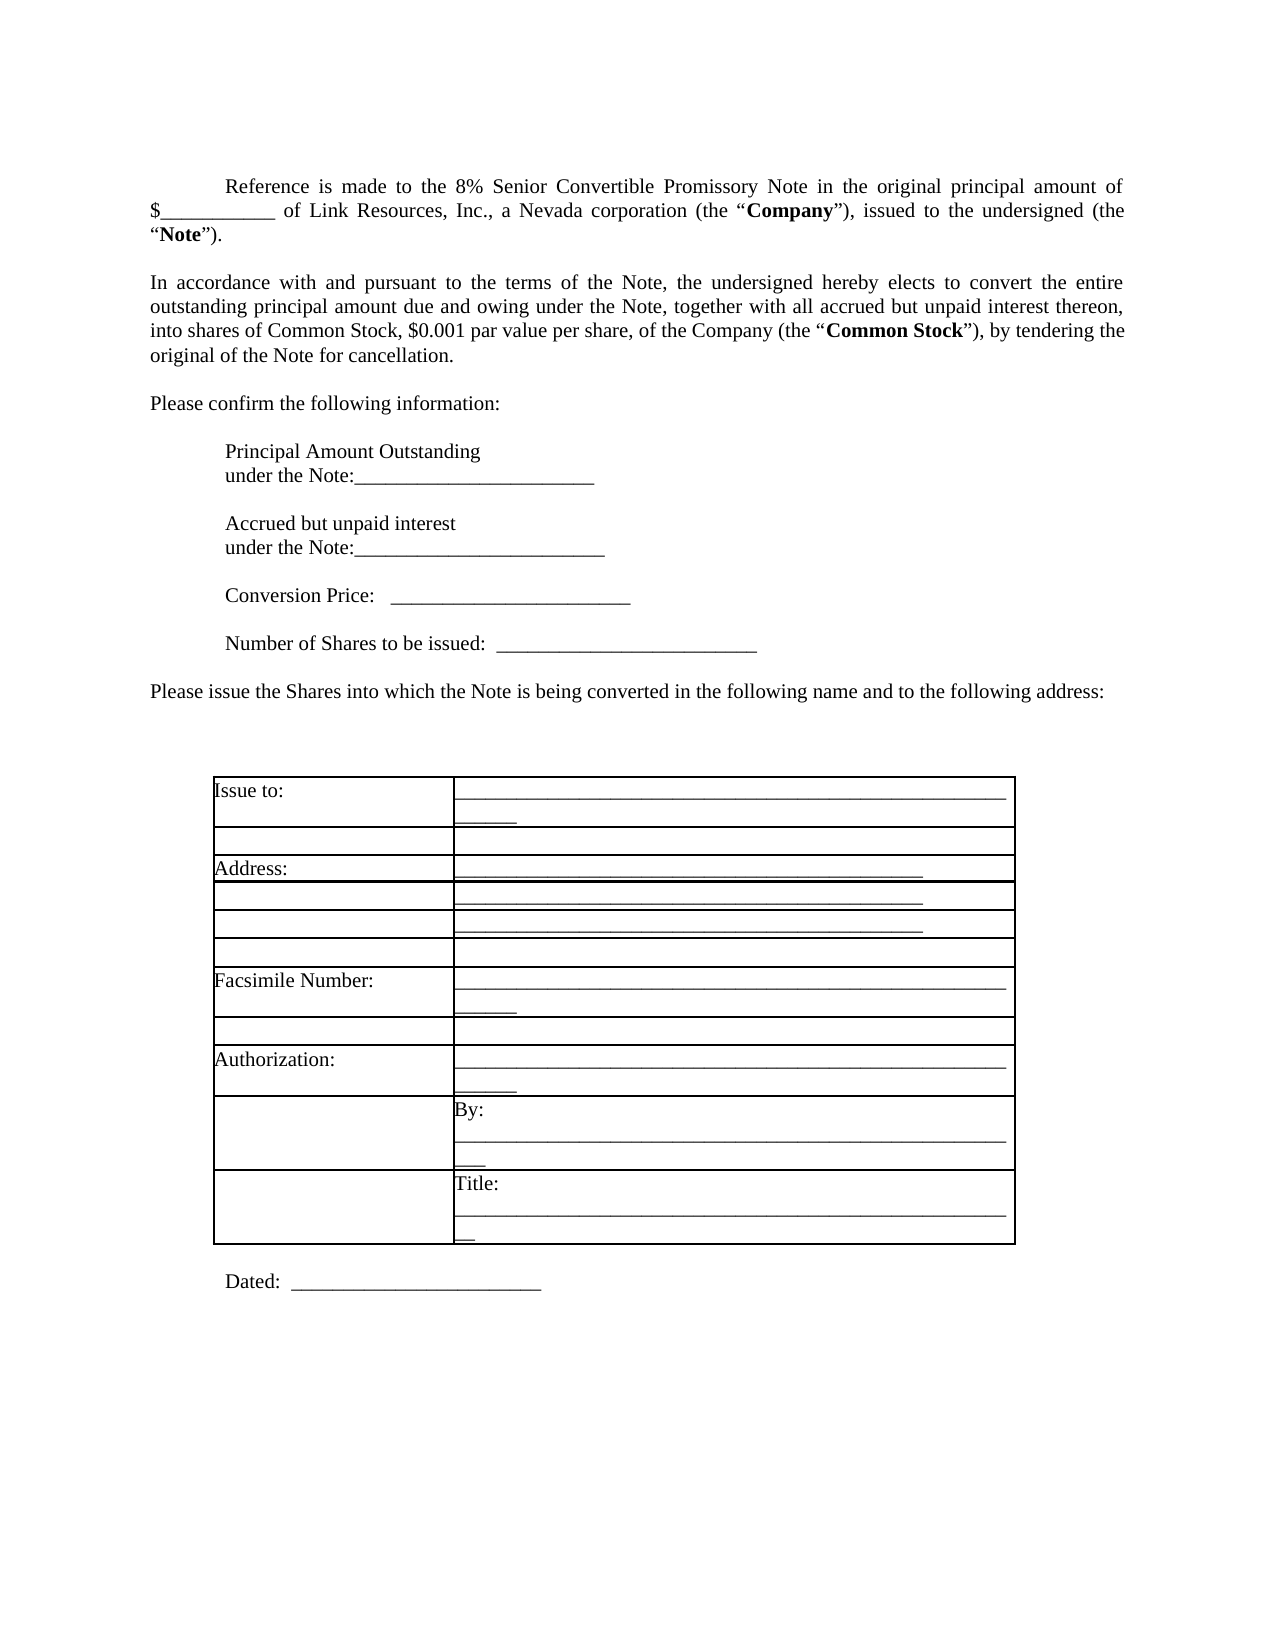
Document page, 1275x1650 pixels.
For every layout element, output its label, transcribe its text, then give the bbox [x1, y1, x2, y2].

text under the Note:_______________________ [225, 463, 1125, 487]
table_cell [455, 828, 1014, 854]
table_cell [215, 939, 453, 966]
table_cell [215, 1018, 453, 1044]
table_header ___________________________________________________________ [455, 778, 1014, 826]
text Number of Shares to be issued: _________________________ [225, 631, 1125, 655]
table_cell ___________________________________________________________ [455, 968, 1014, 1016]
table_cell [215, 911, 453, 937]
table_cell [215, 1171, 453, 1243]
text Please confirm the following information: [150, 391, 1125, 415]
table_cell Authorization: [215, 1046, 453, 1094]
text In accordance with and pursuant to the terms of the Note, the undersigned hereby elects to convert the entire outstanding principal amount due and owing under the Note, together with all accrued but unpaid interest thereon, into shares of Common Stock, $0.001 par value per share, of the Company (the “Common Stock”), by tendering the original of the Note for cancellation. [150, 270, 1125, 367]
table_cell By: ________________________________________________________ [455, 1097, 1014, 1169]
text Please issue the Shares into which the Note is being converted in the following name and to the following address: [150, 679, 1125, 703]
table_cell [455, 1018, 1014, 1044]
table_cell _____________________________________________ [455, 883, 1014, 909]
table_cell [215, 828, 453, 854]
table_cell [215, 883, 453, 909]
text Reference is made to the 8% Senior Convertible Promissory Note in the original principal amount of $___________ of Link Resources, Inc., a Nevada corporation (the “Company”), issued to the undersigned (the “Note”). [150, 174, 1125, 246]
table_cell Address: [215, 856, 453, 880]
text Principal Amount Outstanding [225, 439, 1125, 463]
table_cell [455, 939, 1014, 966]
table_header Issue to: [215, 778, 453, 826]
table_cell Title: _______________________________________________________ [455, 1171, 1014, 1243]
text Conversion Price: _______________________ [225, 583, 1125, 607]
table_cell ___________________________________________________________ [455, 1046, 1014, 1094]
table_cell Facsimile Number: [215, 968, 453, 1016]
text Accrued but unpaid interest [225, 511, 1125, 535]
text Dated: ________________________ [225, 1269, 1125, 1293]
table_cell _____________________________________________ [455, 856, 1014, 880]
table_cell [215, 1097, 453, 1169]
text under the Note:________________________ [225, 535, 1125, 559]
table_cell _____________________________________________ [455, 911, 1014, 937]
